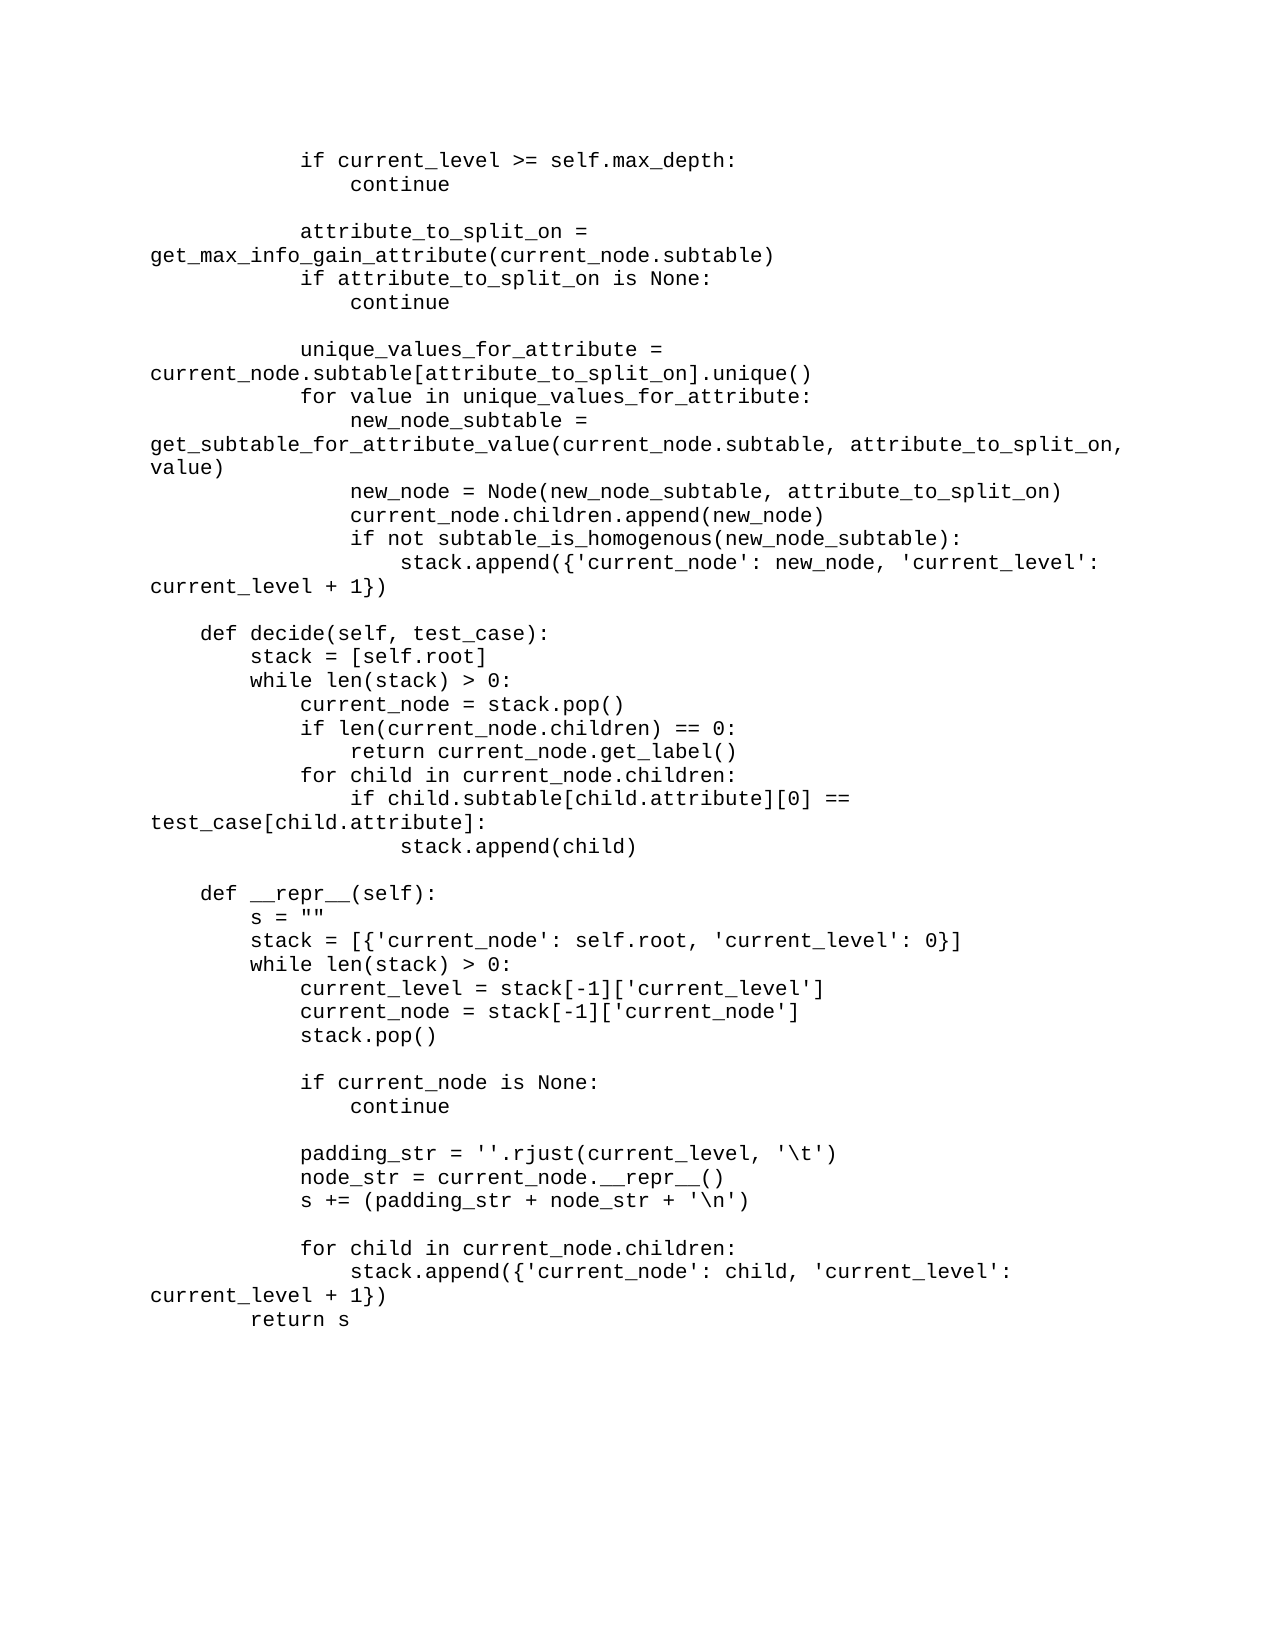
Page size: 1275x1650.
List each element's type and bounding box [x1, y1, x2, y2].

text [150, 150, 1125, 1332]
